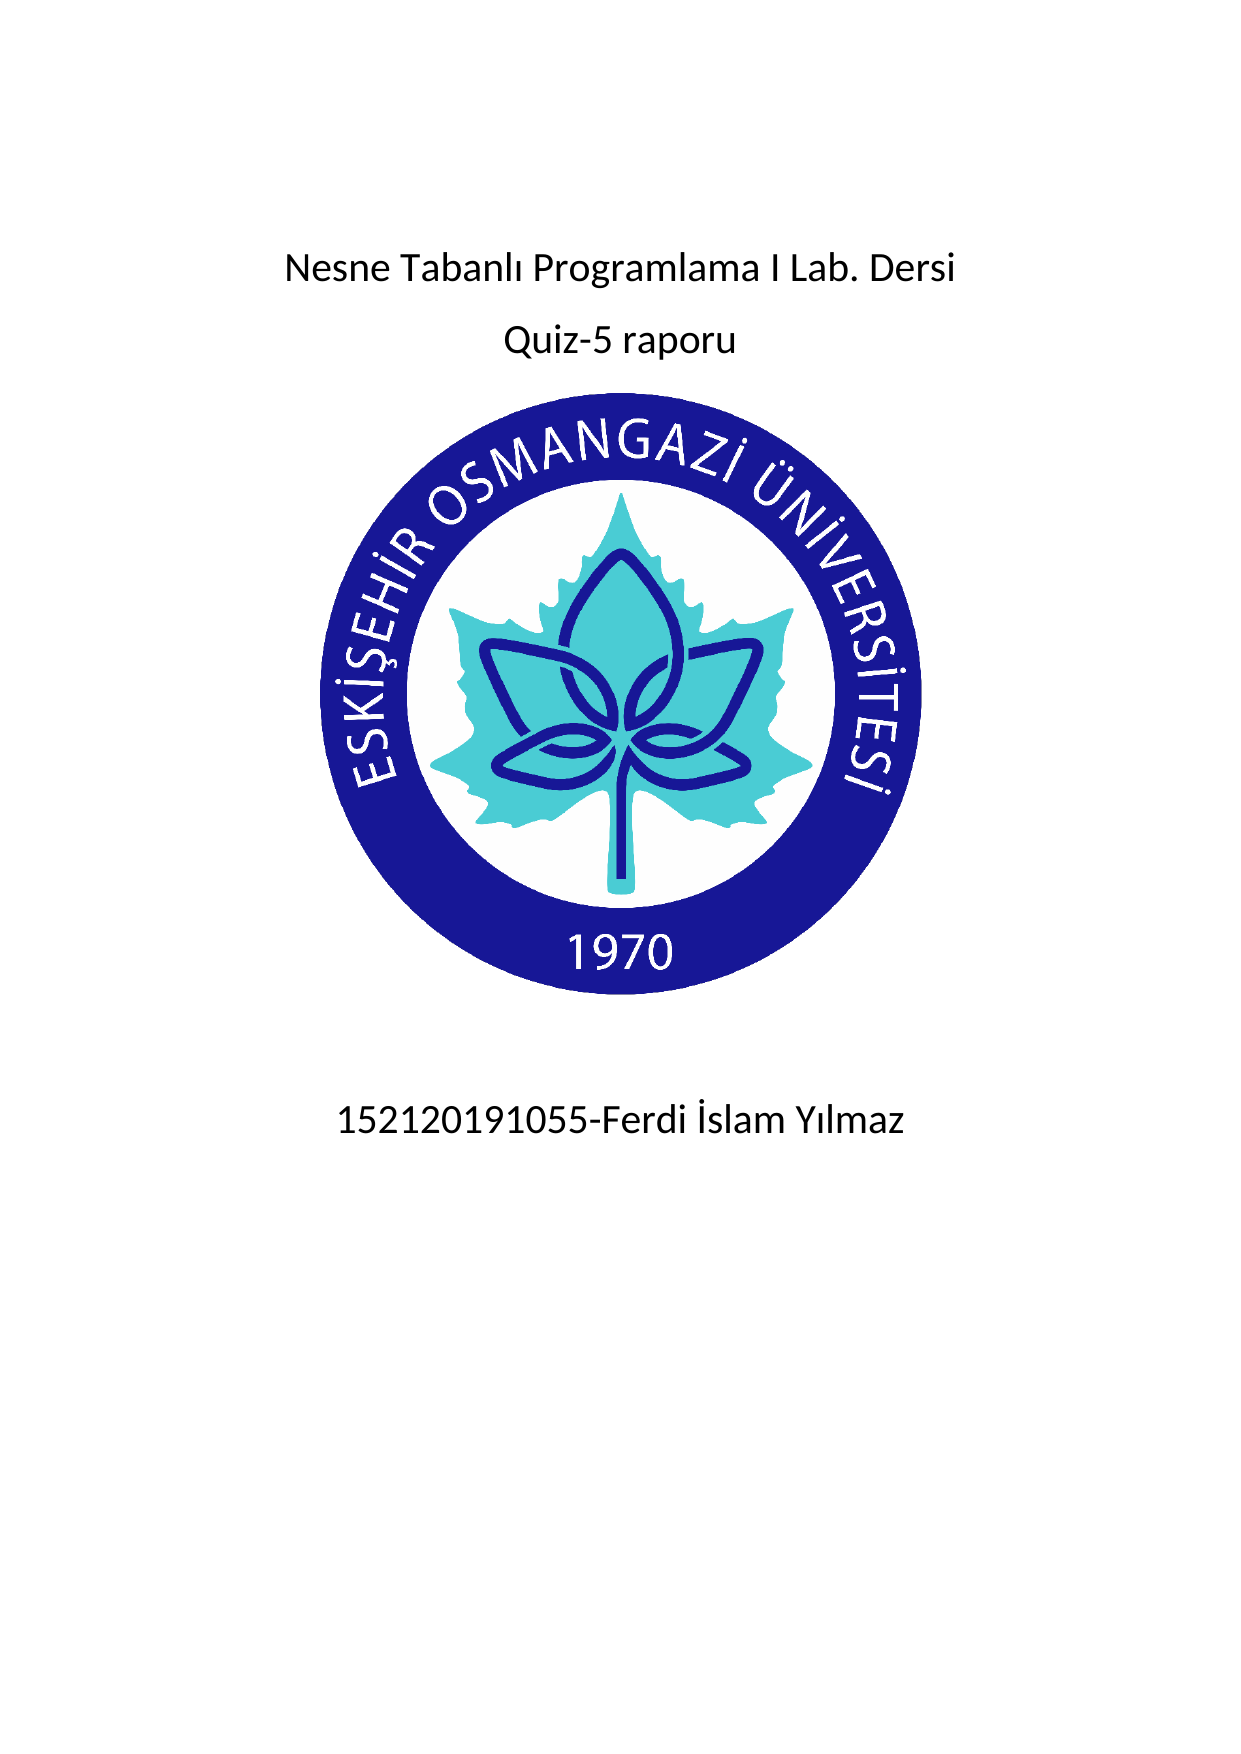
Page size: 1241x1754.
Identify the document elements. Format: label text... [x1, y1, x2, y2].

picture [311, 384, 930, 1003]
text Nesne Tabanlı Programlama I Lab. Dersi [148, 241, 1093, 292]
text Quiz-5 raporu [148, 313, 1093, 364]
text 152120191055-Ferdi İslam Yılmaz [148, 1093, 1093, 1144]
